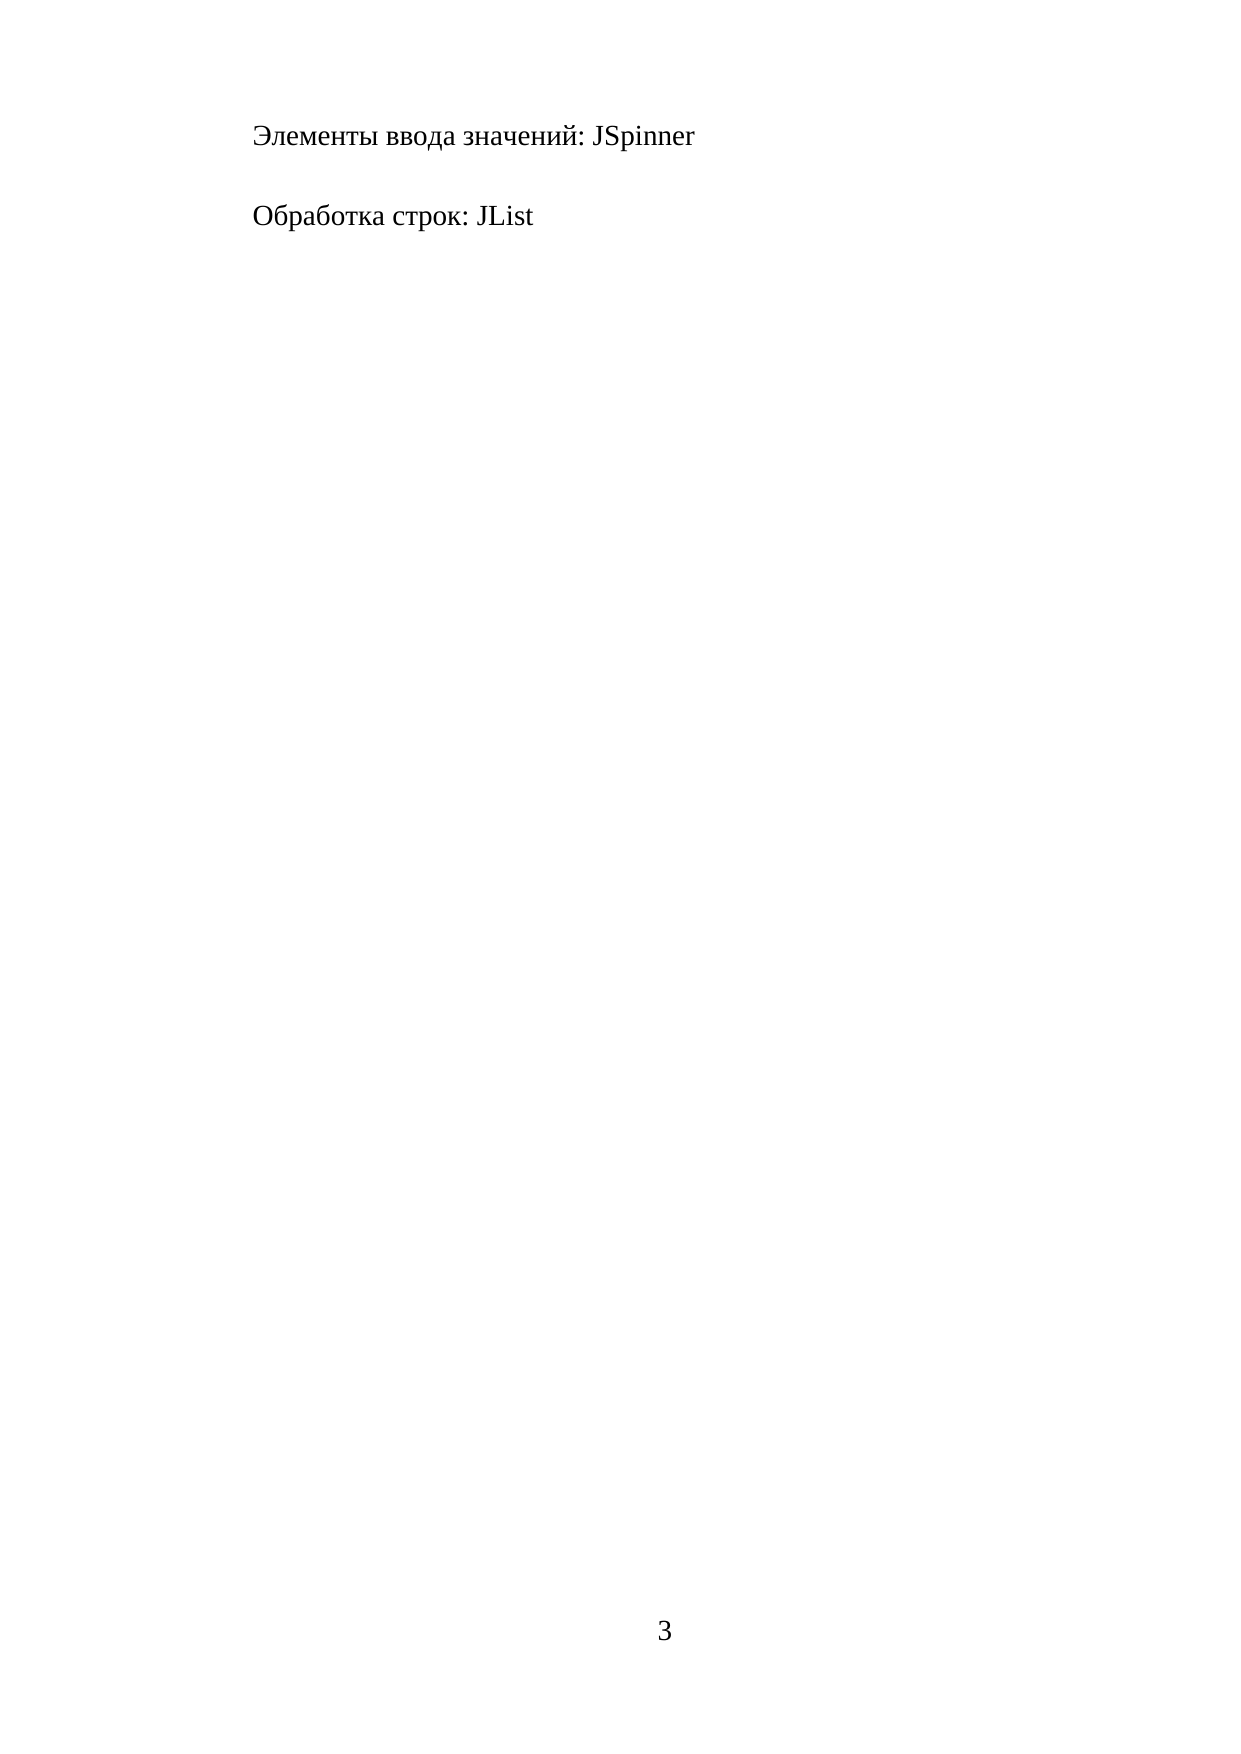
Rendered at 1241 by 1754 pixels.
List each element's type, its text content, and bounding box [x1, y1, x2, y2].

text Обработка строк: JList [177, 198, 1152, 231]
text Элементы ввода значений: JSpinner [177, 118, 1152, 152]
